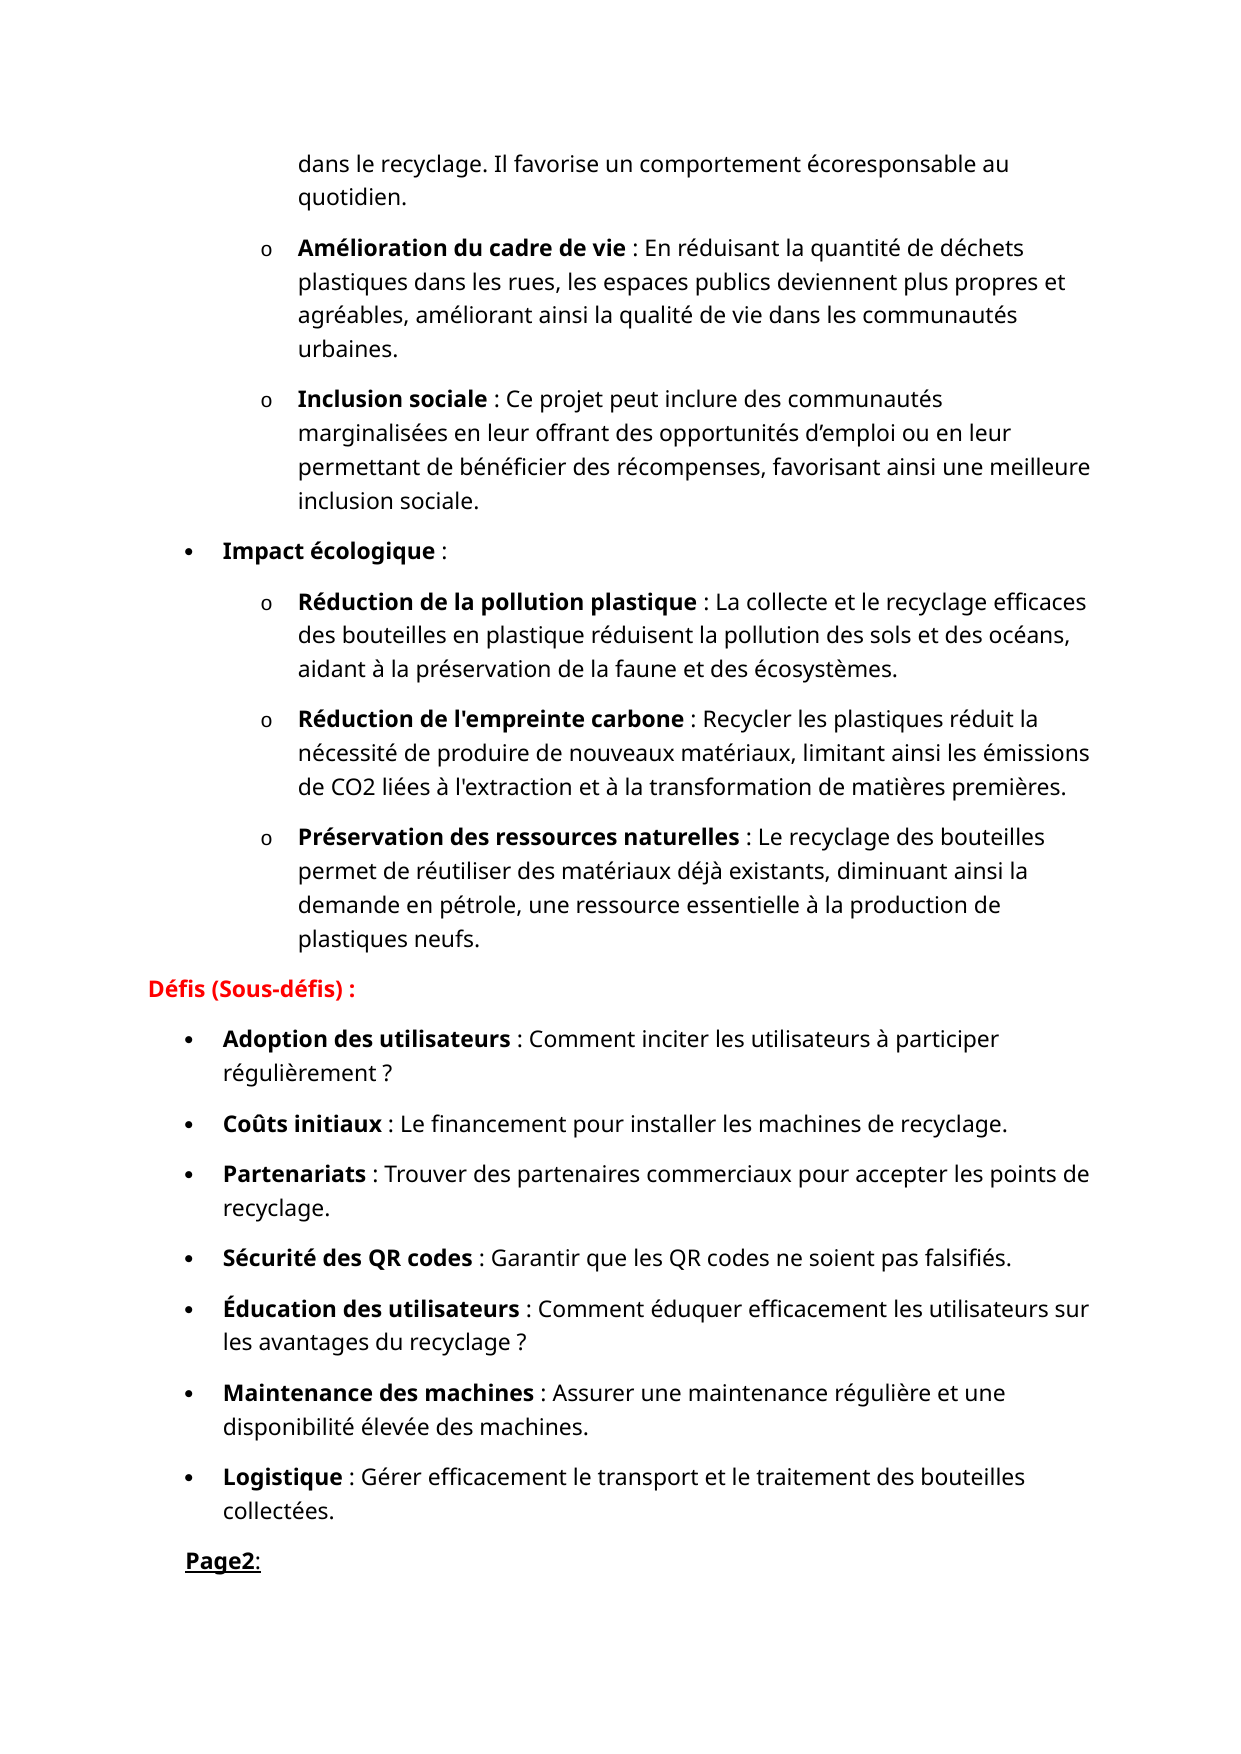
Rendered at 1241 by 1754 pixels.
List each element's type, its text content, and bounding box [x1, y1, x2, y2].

text Page2: [185, 1545, 1093, 1576]
list Logistique : Gérer efficacement le transport et le traitement des bouteilles collectées. [185, 1461, 1093, 1526]
list Partenariats : Trouver des partenaires commerciaux pour accepter les points de recyclage. [185, 1158, 1093, 1223]
list Préservation des ressources naturelles : Le recyclage des bouteilles permet de réutiliser des matériaux déjà existants, diminuant ainsi la demande en pétrole, une ressource essentielle à la production de plastiques neufs. [260, 821, 1093, 954]
list Amélioration du cadre de vie : En réduisant la quantité de déchets plastiques dans les rues, les espaces publics deviennent plus propres et agréables, améliorant ainsi la qualité de vie dans les communautés urbaines. [260, 232, 1093, 364]
list Coûts initiaux : Le financement pour installer les machines de recyclage. [185, 1108, 1093, 1139]
list Adoption des utilisateurs : Comment inciter les utilisateurs à participer régulièrement ? [185, 1023, 1093, 1088]
list Impact écologique : [185, 535, 1093, 566]
list Réduction de l'empreinte carbone : Recycler les plastiques réduit la nécessité de produire de nouveaux matériaux, limitant ainsi les émissions de CO2 liées à l'extraction et à la transformation de matières premières. [260, 703, 1093, 802]
list Réduction de la pollution plastique : La collecte et le recyclage efficaces des bouteilles en plastique réduisent la pollution des sols et des océans, aidant à la préservation de la faune et des écosystèmes. [260, 586, 1093, 684]
list Maintenance des machines : Assurer une maintenance régulière et une disponibilité élevée des machines. [185, 1377, 1093, 1442]
list Sécurité des QR codes : Garantir que les QR codes ne soient pas falsifiés. [185, 1242, 1093, 1273]
text Défis (Sous-défis) : [148, 973, 1093, 1004]
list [260, 148, 1093, 213]
list Éducation des utilisateurs : Comment éduquer efficacement les utilisateurs sur les avantages du recyclage ? [185, 1293, 1093, 1358]
list Inclusion sociale : Ce projet peut inclure des communautés marginalisées en leur offrant des opportunités d’emploi ou en leur permettant de bénéficier des récompenses, favorisant ainsi une meilleure inclusion sociale. [260, 383, 1093, 516]
